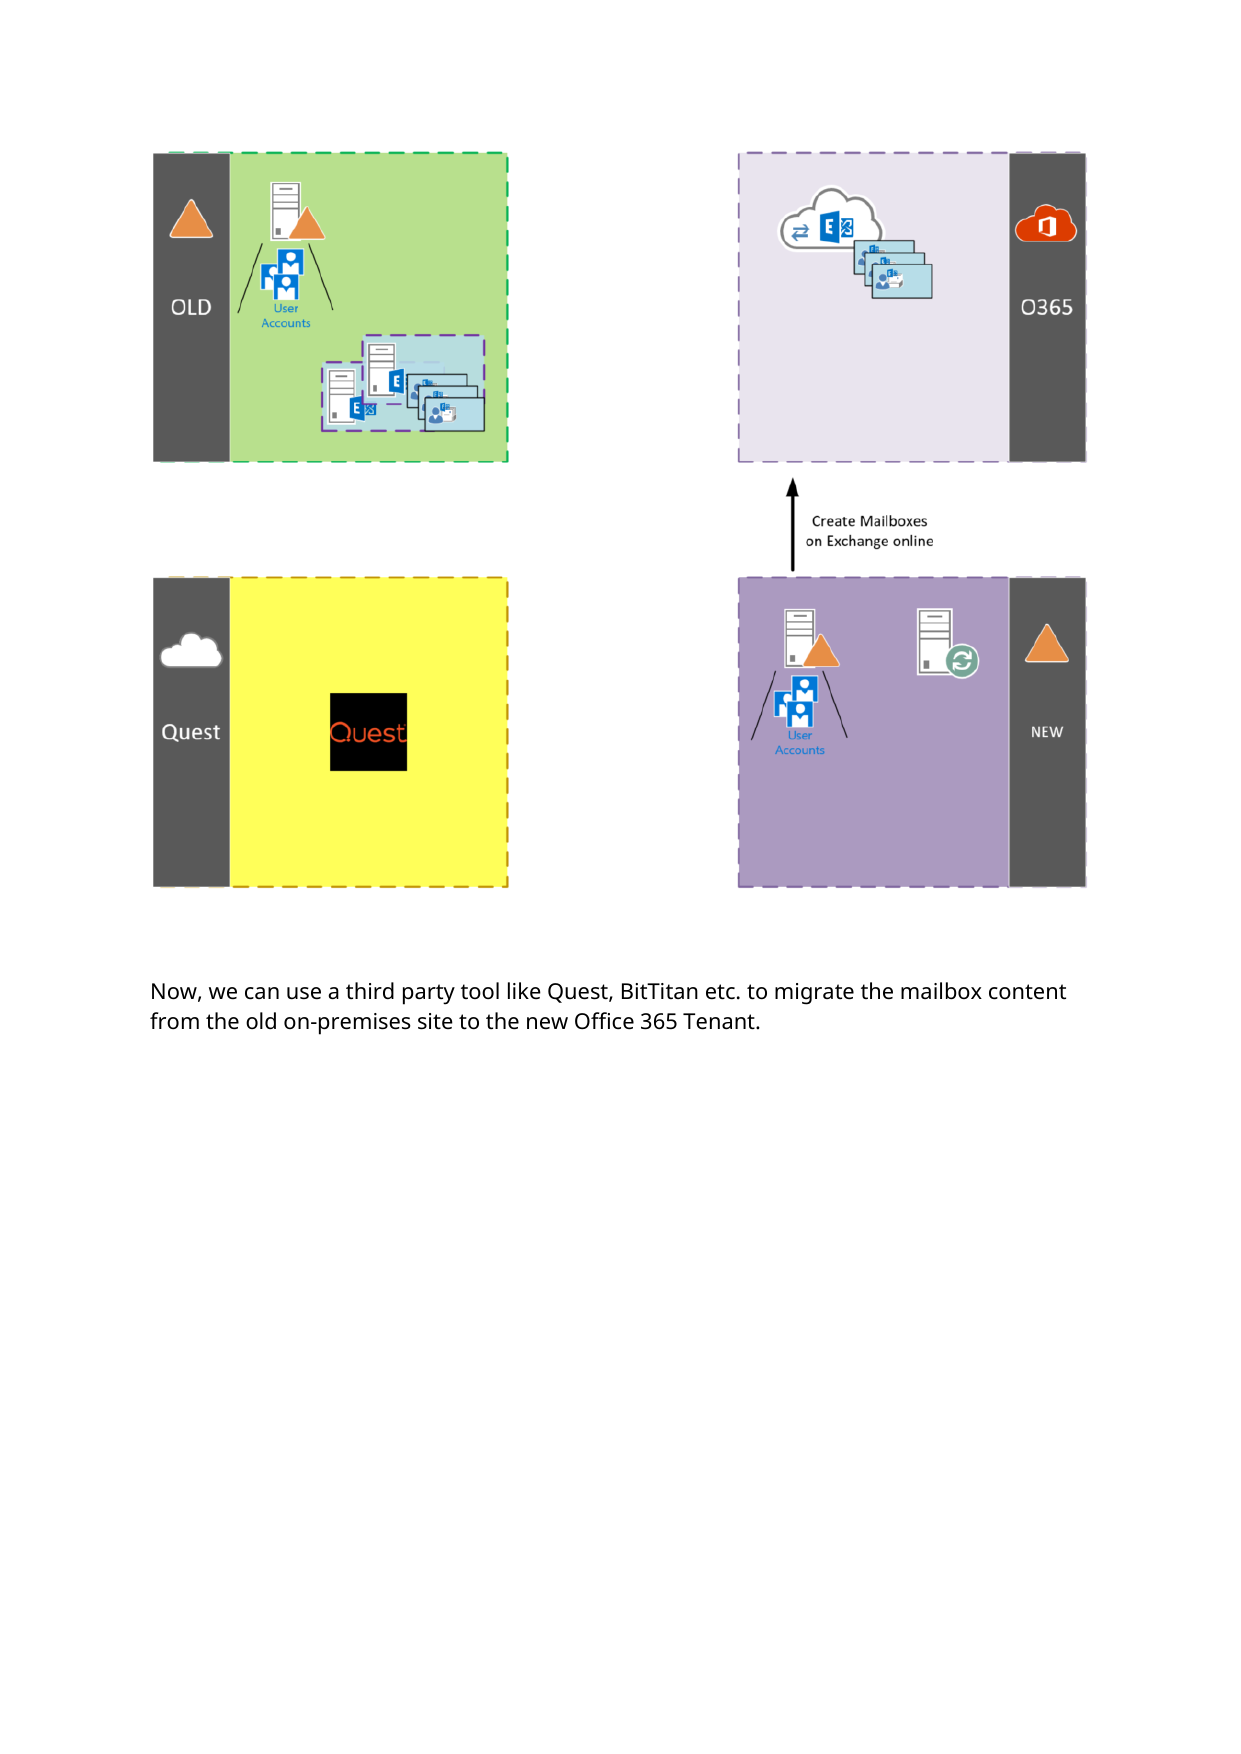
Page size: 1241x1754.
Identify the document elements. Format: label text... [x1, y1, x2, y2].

picture [150, 150, 1091, 889]
text Now, we can use a third party tool like Quest, BitTitan etc. to migrate the mailbox content from the old on-premises site to the new Office 365 Tenant. [150, 976, 1090, 1036]
